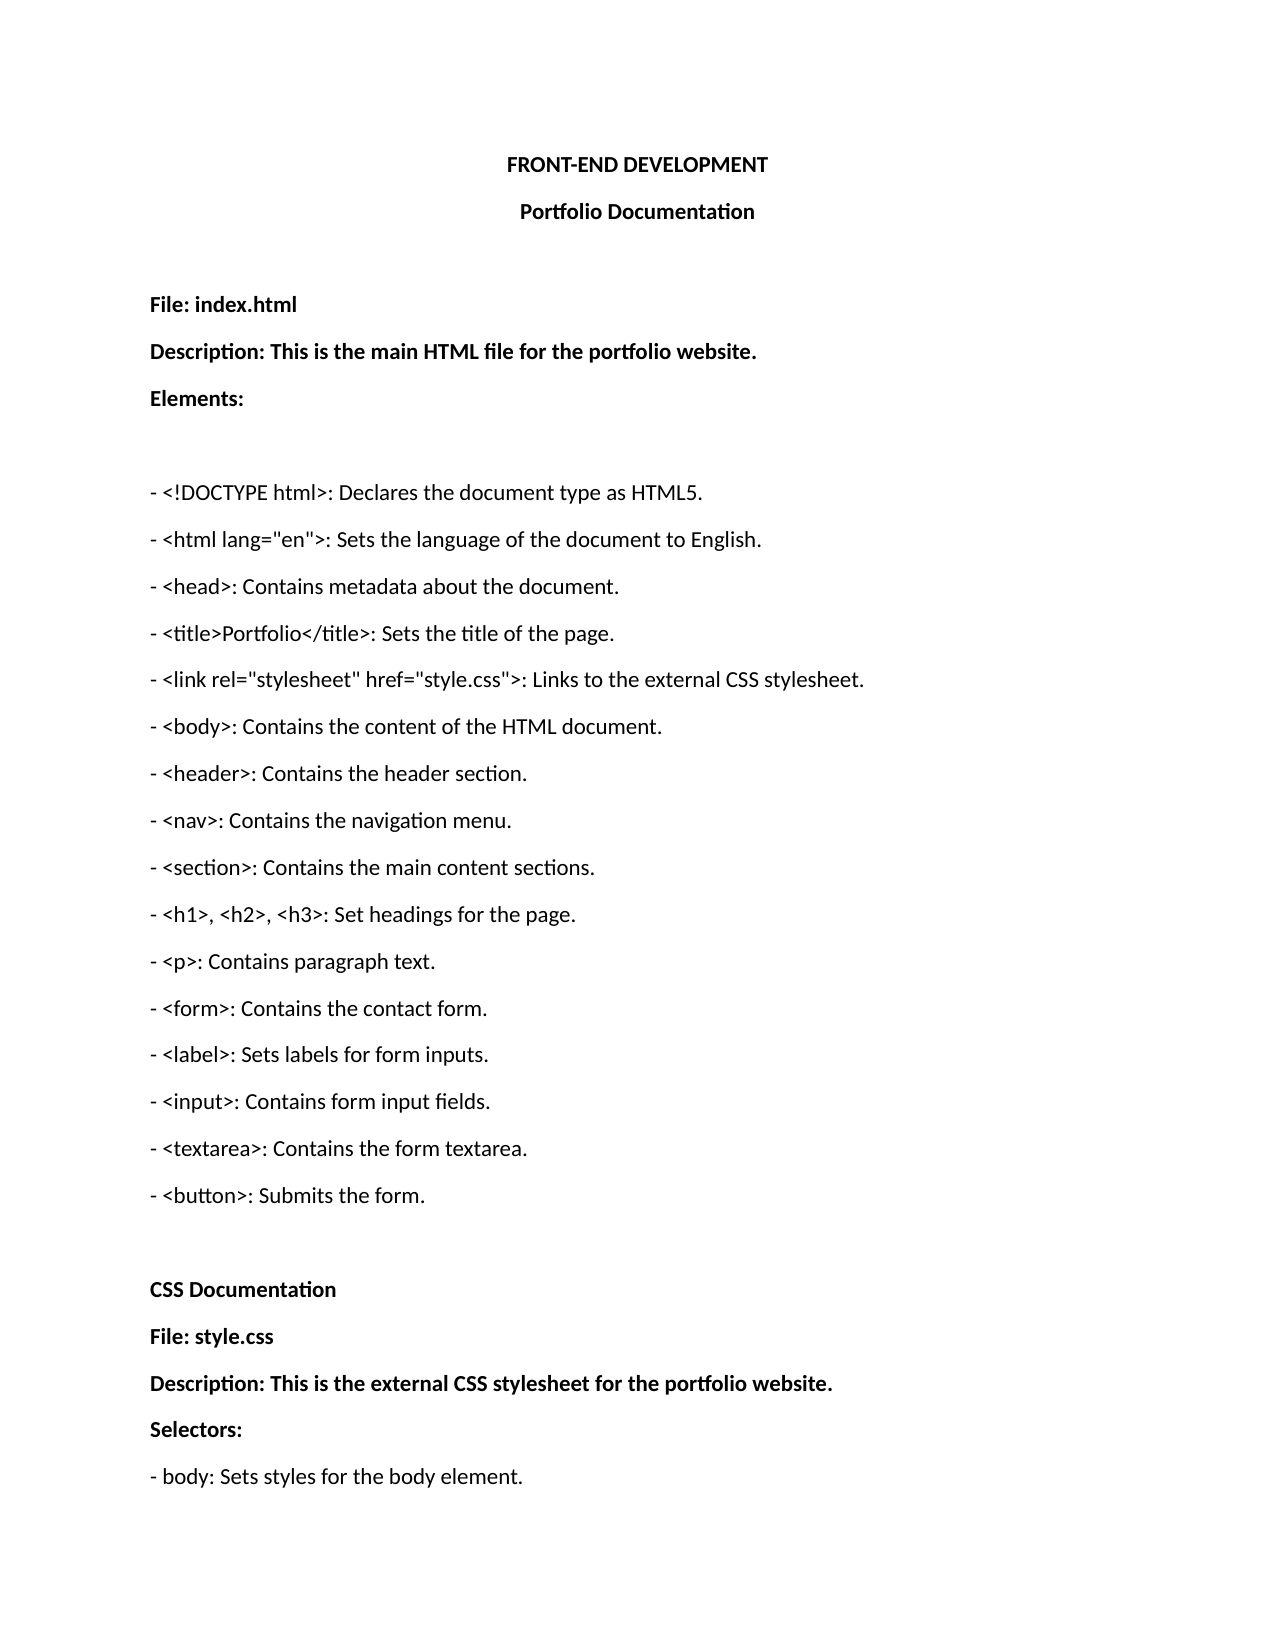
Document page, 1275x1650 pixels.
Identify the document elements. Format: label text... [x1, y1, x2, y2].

text - <textarea>: Contains the form textarea. [150, 1134, 1125, 1162]
text - <h1>, <h2>, <h3>: Set headings for the page. [150, 900, 1125, 928]
text - <!DOCTYPE html>: Declares the document type as HTML5. [150, 478, 1125, 506]
text FRONT-END DEVELOPMENT [150, 150, 1125, 178]
text - <nav>: Contains the navigation menu. [150, 806, 1125, 834]
text File: index.html [150, 291, 1125, 319]
text - <p>: Contains paragraph text. [150, 947, 1125, 975]
text - <title>Portfolio</title>: Sets the title of the page. [150, 619, 1125, 647]
text - <link rel="stylesheet" href="style.css">: Links to the external CSS stylesheet. [150, 666, 1125, 694]
text - <section>: Contains the main content sections. [150, 853, 1125, 881]
text Elements: [150, 384, 1125, 412]
text CSS Documentation [150, 1275, 1125, 1303]
text - <label>: Sets labels for form inputs. [150, 1041, 1125, 1069]
text - body: Sets styles for the body element. [150, 1462, 1125, 1491]
text - <form>: Contains the contact form. [150, 994, 1125, 1022]
text File: style.css [150, 1322, 1125, 1350]
text Portfolio Documentation [150, 197, 1125, 225]
text - <html lang="en">: Sets the language of the document to English. [150, 525, 1125, 553]
text - <header>: Contains the header section. [150, 759, 1125, 787]
text - <head>: Contains metadata about the document. [150, 572, 1125, 600]
text Description: This is the external CSS stylesheet for the portfolio website. [150, 1369, 1125, 1397]
text - <input>: Contains form input fields. [150, 1087, 1125, 1116]
text - <button>: Submits the form. [150, 1181, 1125, 1209]
text Selectors: [150, 1416, 1125, 1444]
text Description: This is the main HTML file for the portfolio website. [150, 337, 1125, 366]
text - <body>: Contains the content of the HTML document. [150, 712, 1125, 741]
